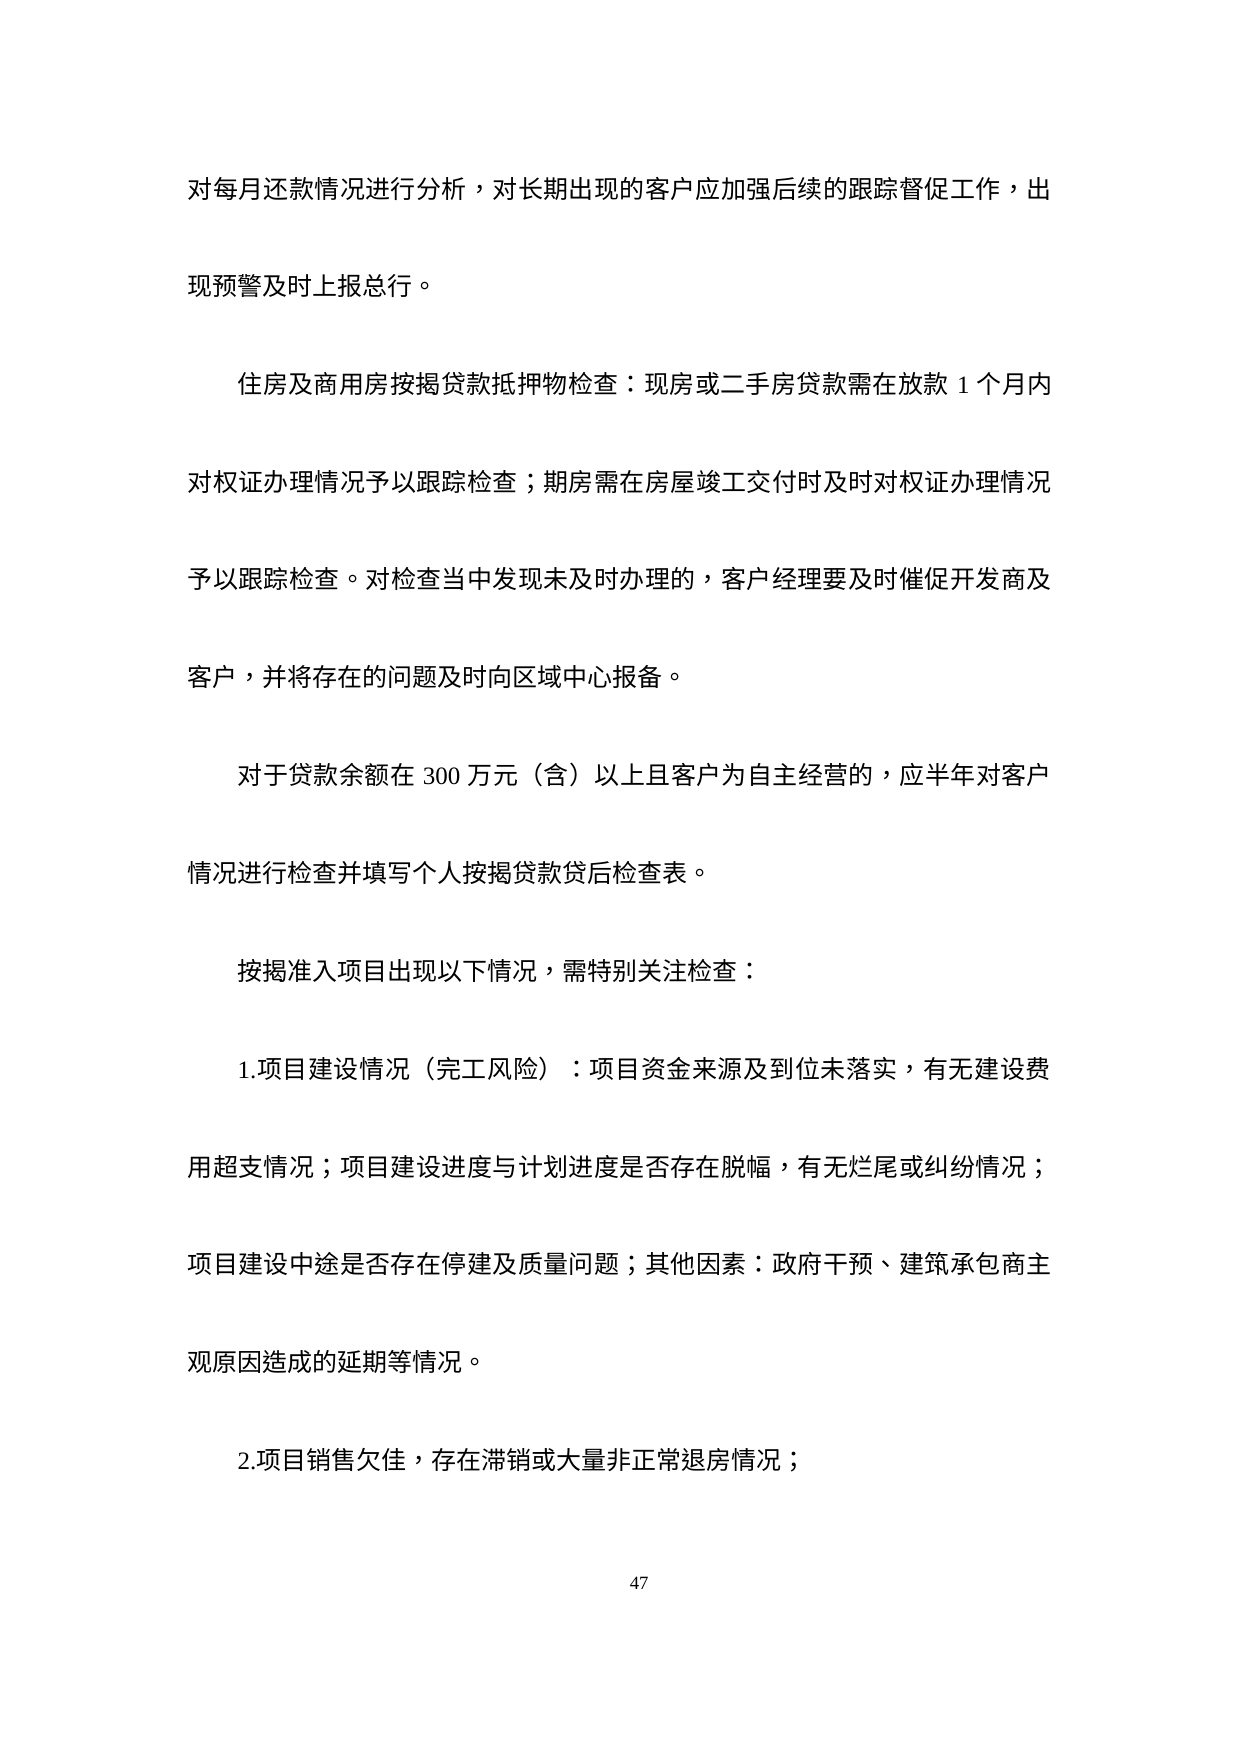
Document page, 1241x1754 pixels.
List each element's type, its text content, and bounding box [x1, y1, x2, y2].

text 按揭准入项目出现以下情况，需特别关注检查： [187, 938, 1053, 1003]
text 对于贷款余额在 300 万元（含）以上且客户为自主经营的，应半年对客户情况进行检查并填写个人按揭贷款贷后检查表。 [187, 742, 1053, 905]
text 1.项目建设情况（完工风险）：项目资金来源及到位未落实，有无建设费用超支情况；项目建设进度与计划进度是否存在脱幅，有无烂尾或纠纷情况；项目建设中途是否存在停建及质量问题；其他因素：政府干预、建筑承包商主观原因造成的延期等情况。 [187, 1036, 1053, 1394]
text 住房及商用房按揭贷款抵押物检查：现房或二手房贷款需在放款1 个月内对权证办理情况予以跟踪检查；期房需在房屋竣工交付时及时对权证办理情况予以跟踪检查。对检查当中发现未及时办理的，客户经理要及时催促开发商及客户，并将存在的问题及时向区域中心报备。 [187, 352, 1053, 709]
text 2.项目销售欠佳，存在滞销或大量非正常退房情况； [187, 1427, 1053, 1492]
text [187, 156, 1053, 318]
